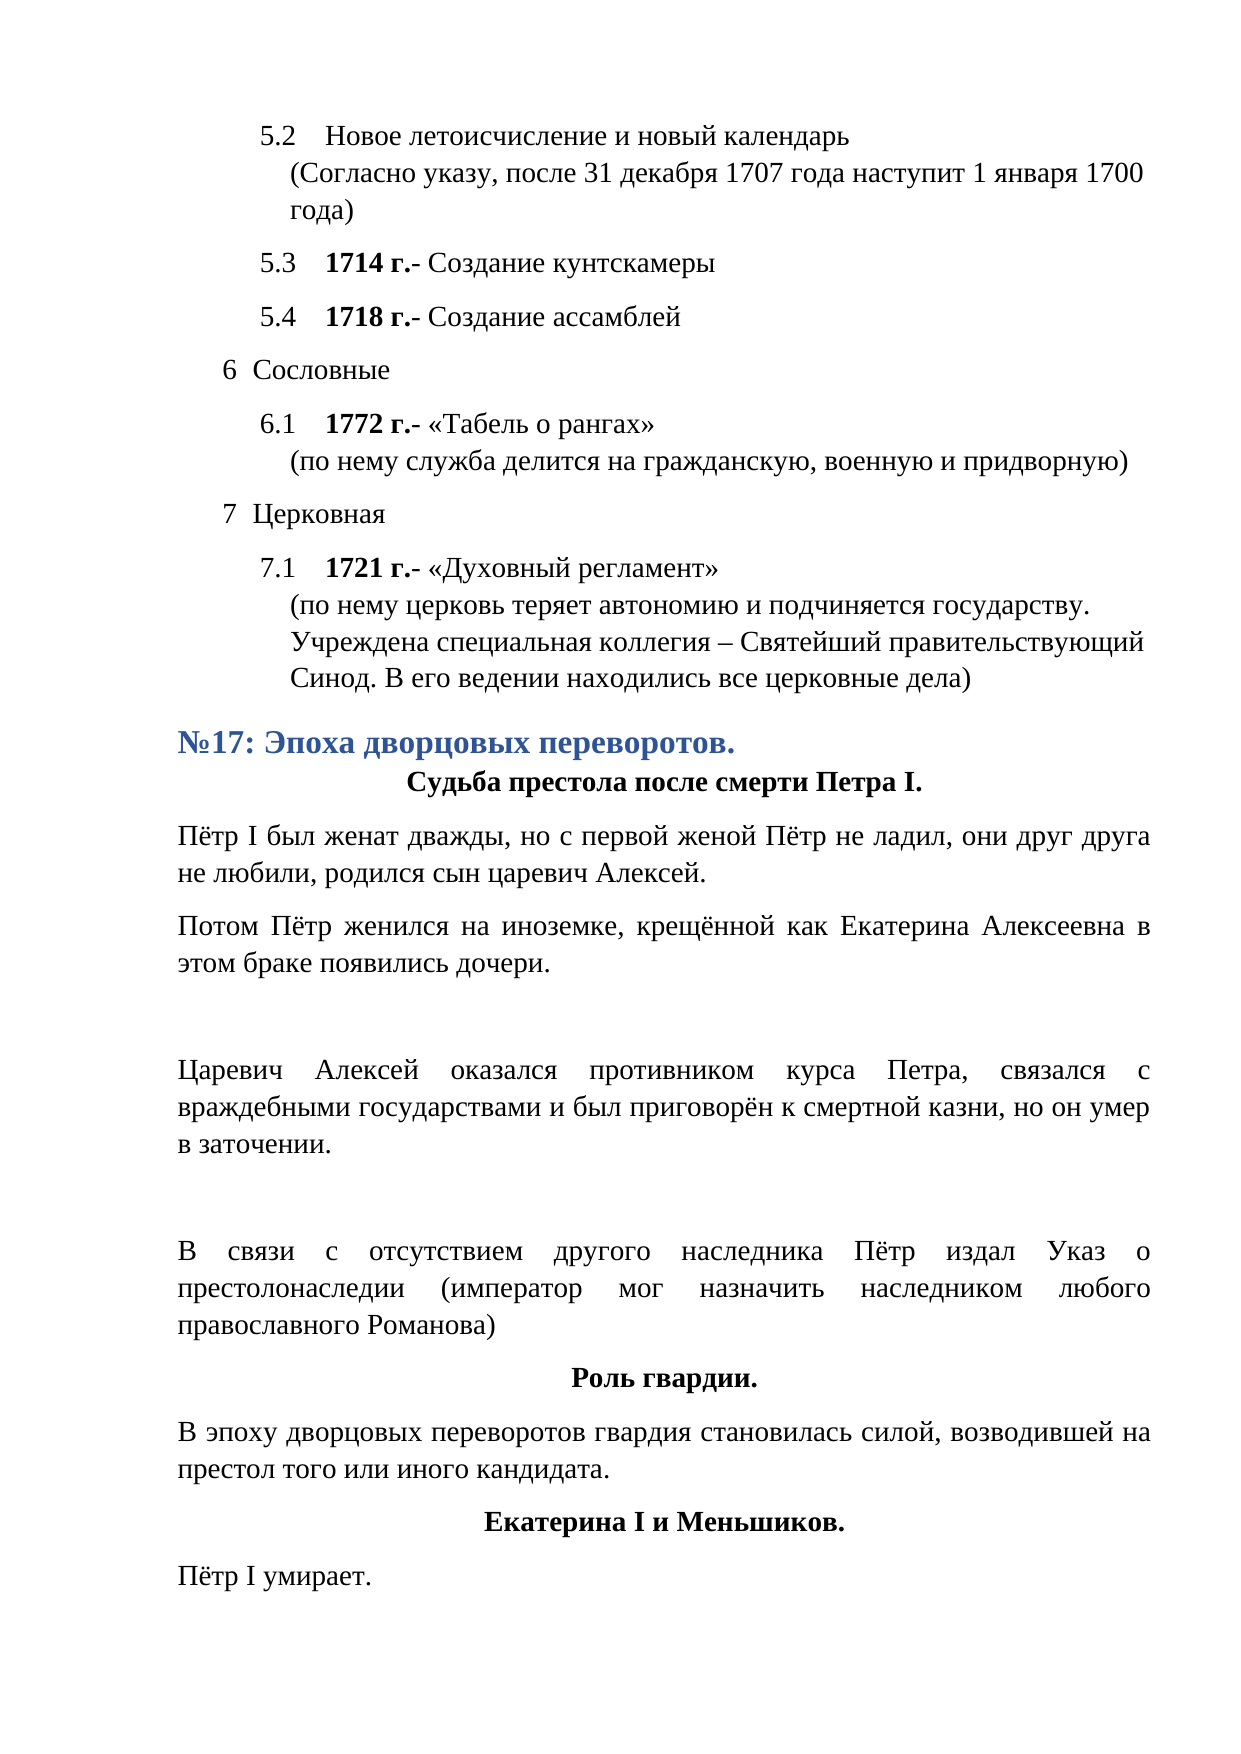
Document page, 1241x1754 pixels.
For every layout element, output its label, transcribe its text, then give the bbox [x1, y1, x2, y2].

list Новое летоисчисление и новый календарь (Согласно указу, после 31 декабря 1707 года наступит 1 января 1700 года) [252, 118, 1152, 225]
text Пётр I умирает. [177, 1558, 1152, 1592]
text В связи с отсутствием другого наследника Пётр издал Указ о престолонаследии (император мог назначить наследником любого православного Романова) [177, 1233, 1152, 1341]
list 1721 г.- «Духовный регламент» (по нему церковь теряет автономию и подчиняется государству. Учреждена специальная коллегия – Святейший правительствующий Синод. В его ведении находились все церковные дела) [252, 550, 1152, 694]
text Царевич Алексей оказался противником курса Петра, связался с враждебными государствами и был приговорён к смертной казни, но он умер в заточении. [177, 1052, 1152, 1160]
list 1772 г.- «Табель о рангах» (по нему служба делится на гражданскую, военную и придворную) [252, 406, 1152, 476]
list 1714 г.- Создание кунтскамеры [252, 245, 1152, 279]
text Екатерина I и Меньшиков. [177, 1504, 1152, 1538]
text В эпоху дворцовых переворотов гвардия становилась силой, возводившей на престол того или иного кандидата. [177, 1414, 1152, 1484]
list 1718 г.- Создание ассамблей [252, 299, 1152, 332]
text Судьба престола после смерти Петра I. [177, 764, 1152, 798]
text Роль гвардии. [177, 1361, 1152, 1394]
text Пётр I был женат дважды, но с первой женой Пётр не ладил, они друг друга не любили, родился сын царевич Алексей. [177, 818, 1152, 888]
list Церковная [215, 496, 1152, 530]
text Потом Пётр женился на иноземке, крещённой как Екатерина Алексеевна в этом браке появились дочери. [177, 908, 1152, 979]
subtitle №17: Эпоха дворцовых переворотов. [177, 722, 1152, 761]
list Сословные [215, 352, 1152, 386]
